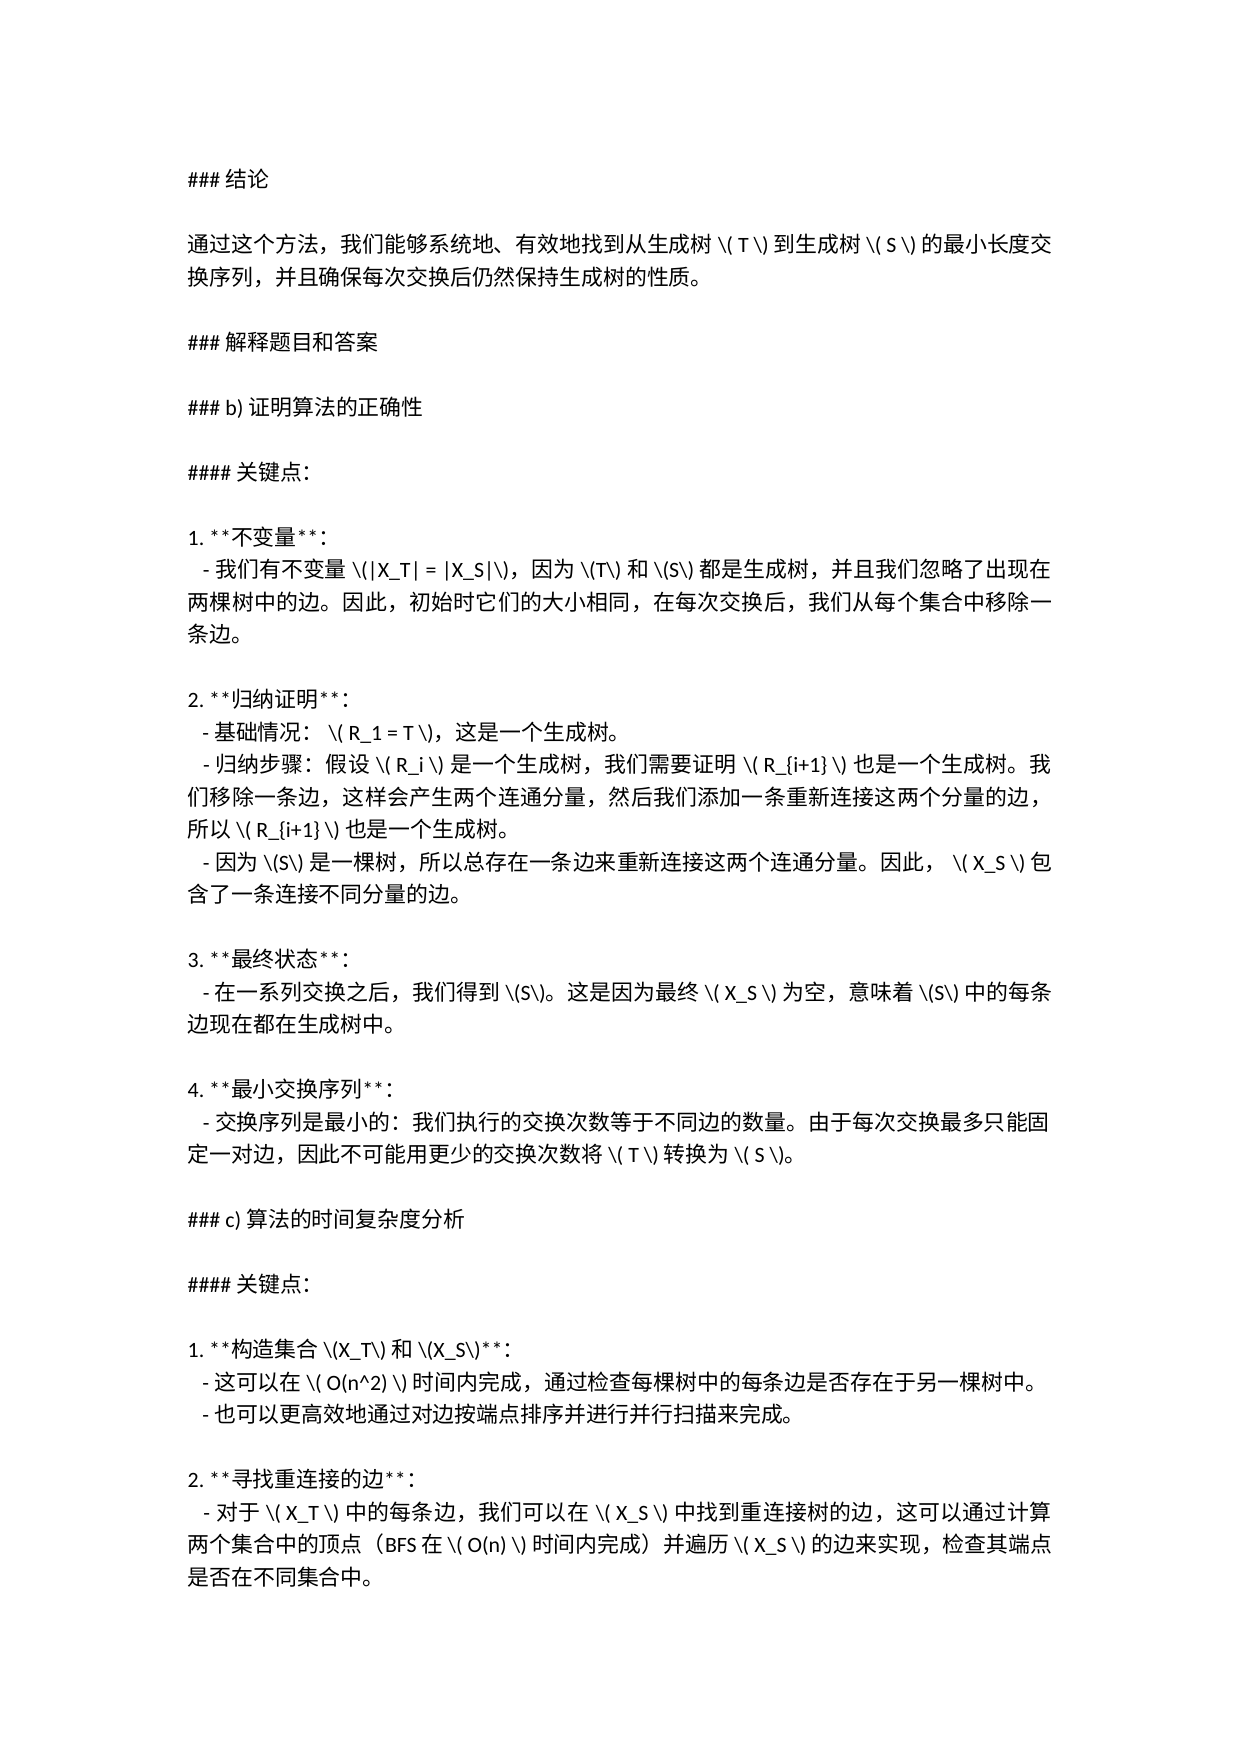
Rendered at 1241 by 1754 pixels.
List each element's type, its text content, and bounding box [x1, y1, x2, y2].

text ### c) 算法的时间复杂度分析 [187, 1202, 1053, 1234]
text - 在一系列交换之后，我们得到 \(S\)。这是因为最终 \( X_S \) 为空，意味着 \(S\) 中的每条边现在都在生成树中。 [187, 974, 1053, 1039]
text 3. **最终状态**： [187, 942, 1053, 974]
text 1. **构造集合 \(X_T\) 和 \(X_S\)**： [187, 1332, 1053, 1364]
text - 也可以更高效地通过对边按端点排序并进行并行扫描来完成。 [187, 1397, 1053, 1429]
text #### 关键点： [187, 1267, 1053, 1299]
text - 我们有不变量 \(|X_T| = |X_S|\)，因为 \(T\) 和 \(S\) 都是生成树，并且我们忽略了出现在两棵树中的边。因此，初始时它们的大小相同，在每次交换后，我们从每个集合中移除一条边。 [187, 552, 1053, 649]
text 2. **归纳证明**： [187, 682, 1053, 714]
text ### 解释题目和答案 [187, 324, 1053, 357]
text 1. **不变量**： [187, 519, 1053, 552]
text - 交换序列是最小的：我们执行的交换次数等于不同边的数量。由于每次交换最多只能固定一对边，因此不可能用更少的交换次数将 \( T \) 转换为 \( S \)。 [187, 1104, 1053, 1169]
text 通过这个方法，我们能够系统地、有效地找到从生成树 \( T \) 到生成树 \( S \) 的最小长度交换序列，并且确保每次交换后仍然保持生成树的性质。 [187, 227, 1053, 292]
text ### b) 证明算法的正确性 [187, 389, 1053, 422]
text 2. **寻找重连接的边**： [187, 1462, 1053, 1494]
text 4. **最小交换序列**： [187, 1072, 1053, 1104]
text - 归纳步骤：假设 \( R_i \) 是一个生成树，我们需要证明 \( R_{i+1} \) 也是一个生成树。我们移除一条边，这样会产生两个连通分量，然后我们添加一条重新连接这两个分量的边，所以 \( R_{i+1} \) 也是一个生成树。 [187, 747, 1053, 844]
text - 因为 \(S\) 是一棵树，所以总存在一条边来重新连接这两个连通分量。因此， \( X_S \) 包含了一条连接不同分量的边。 [187, 844, 1053, 909]
text - 这可以在 \( O(n^2) \) 时间内完成，通过检查每棵树中的每条边是否存在于另一棵树中。 [187, 1364, 1053, 1397]
text ### 结论 [187, 162, 1053, 194]
text #### 关键点： [187, 454, 1053, 487]
text - 基础情况： \( R_1 = T \)，这是一个生成树。 [187, 714, 1053, 747]
text - 对于 \( X_T \) 中的每条边，我们可以在 \( X_S \) 中找到重连接树的边，这可以通过计算两个集合中的顶点（BFS在 \( O(n) \) 时间内完成）并遍历 \( X_S \) 的边来实现，检查其端点是否在不同集合中。 [187, 1494, 1053, 1592]
